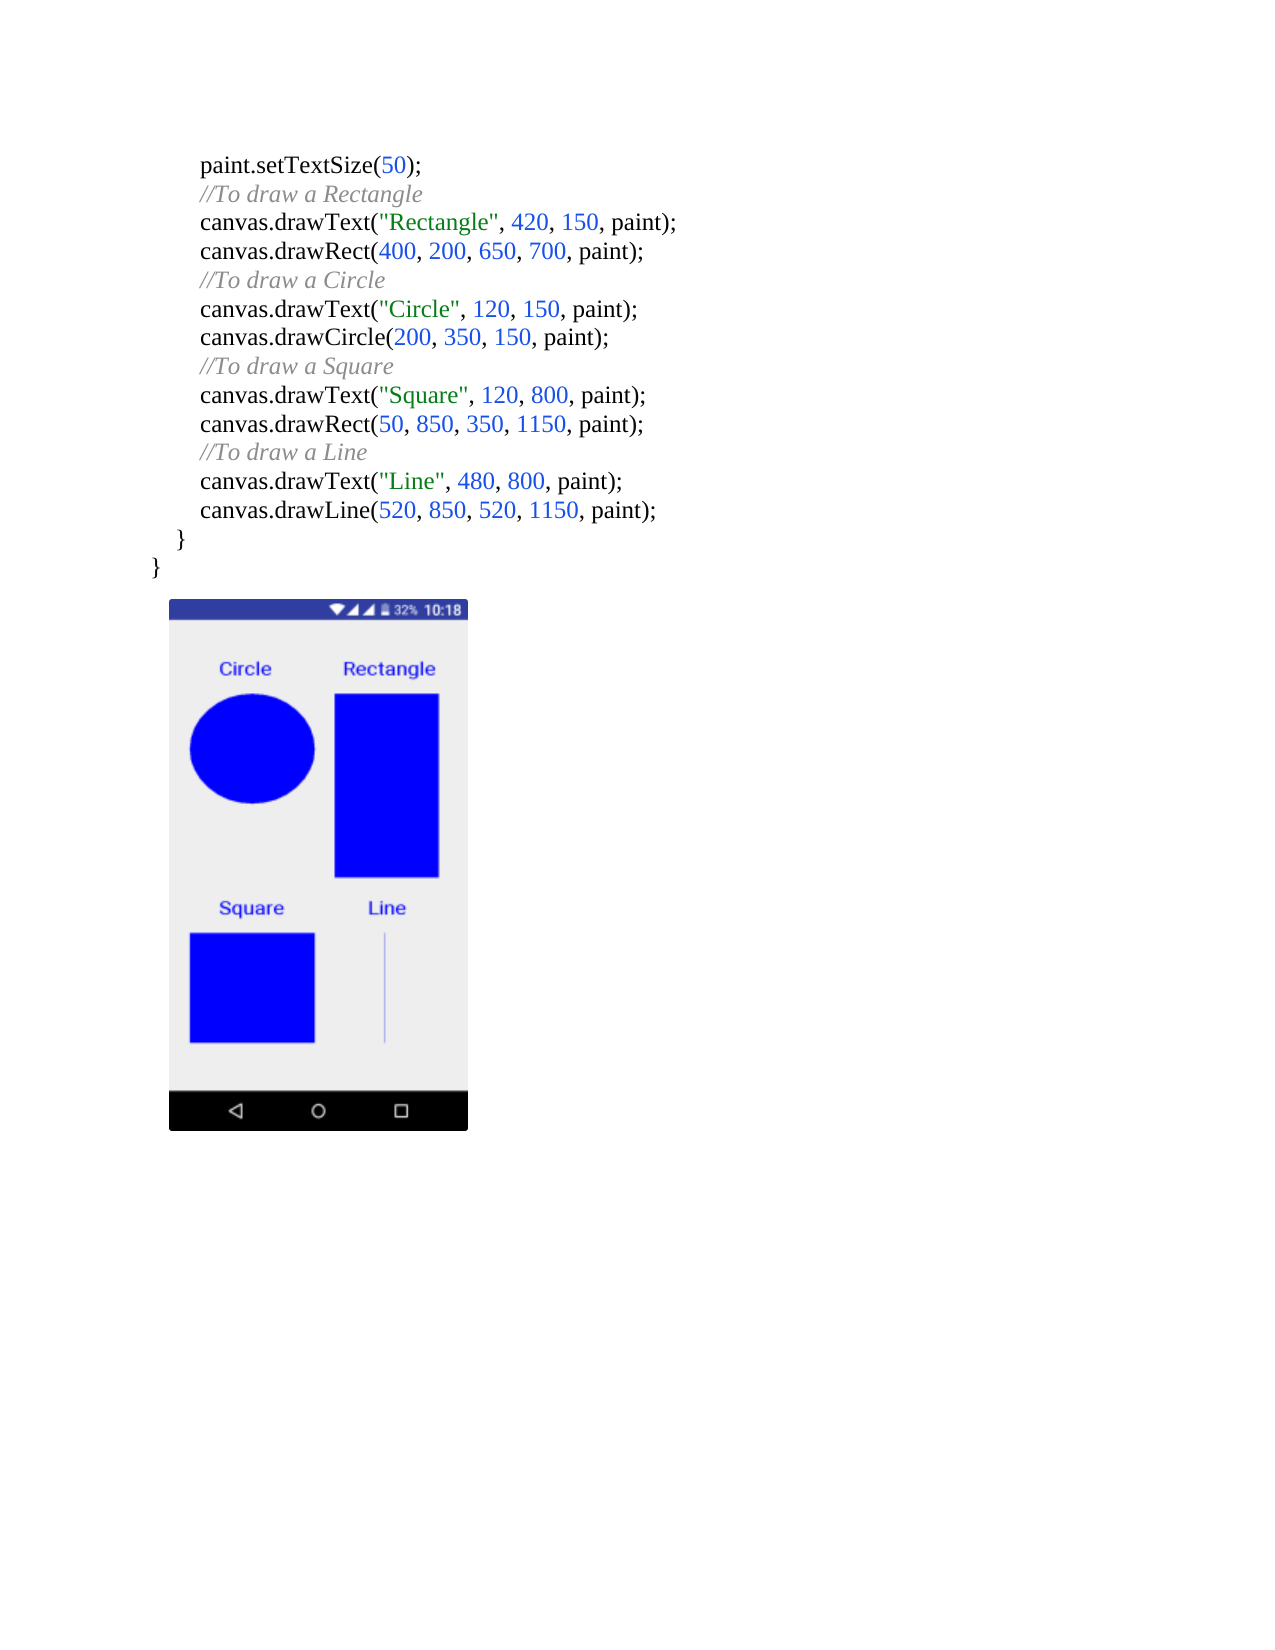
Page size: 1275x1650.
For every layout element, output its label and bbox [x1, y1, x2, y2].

text [150, 150, 1125, 581]
picture [150, 581, 488, 1136]
